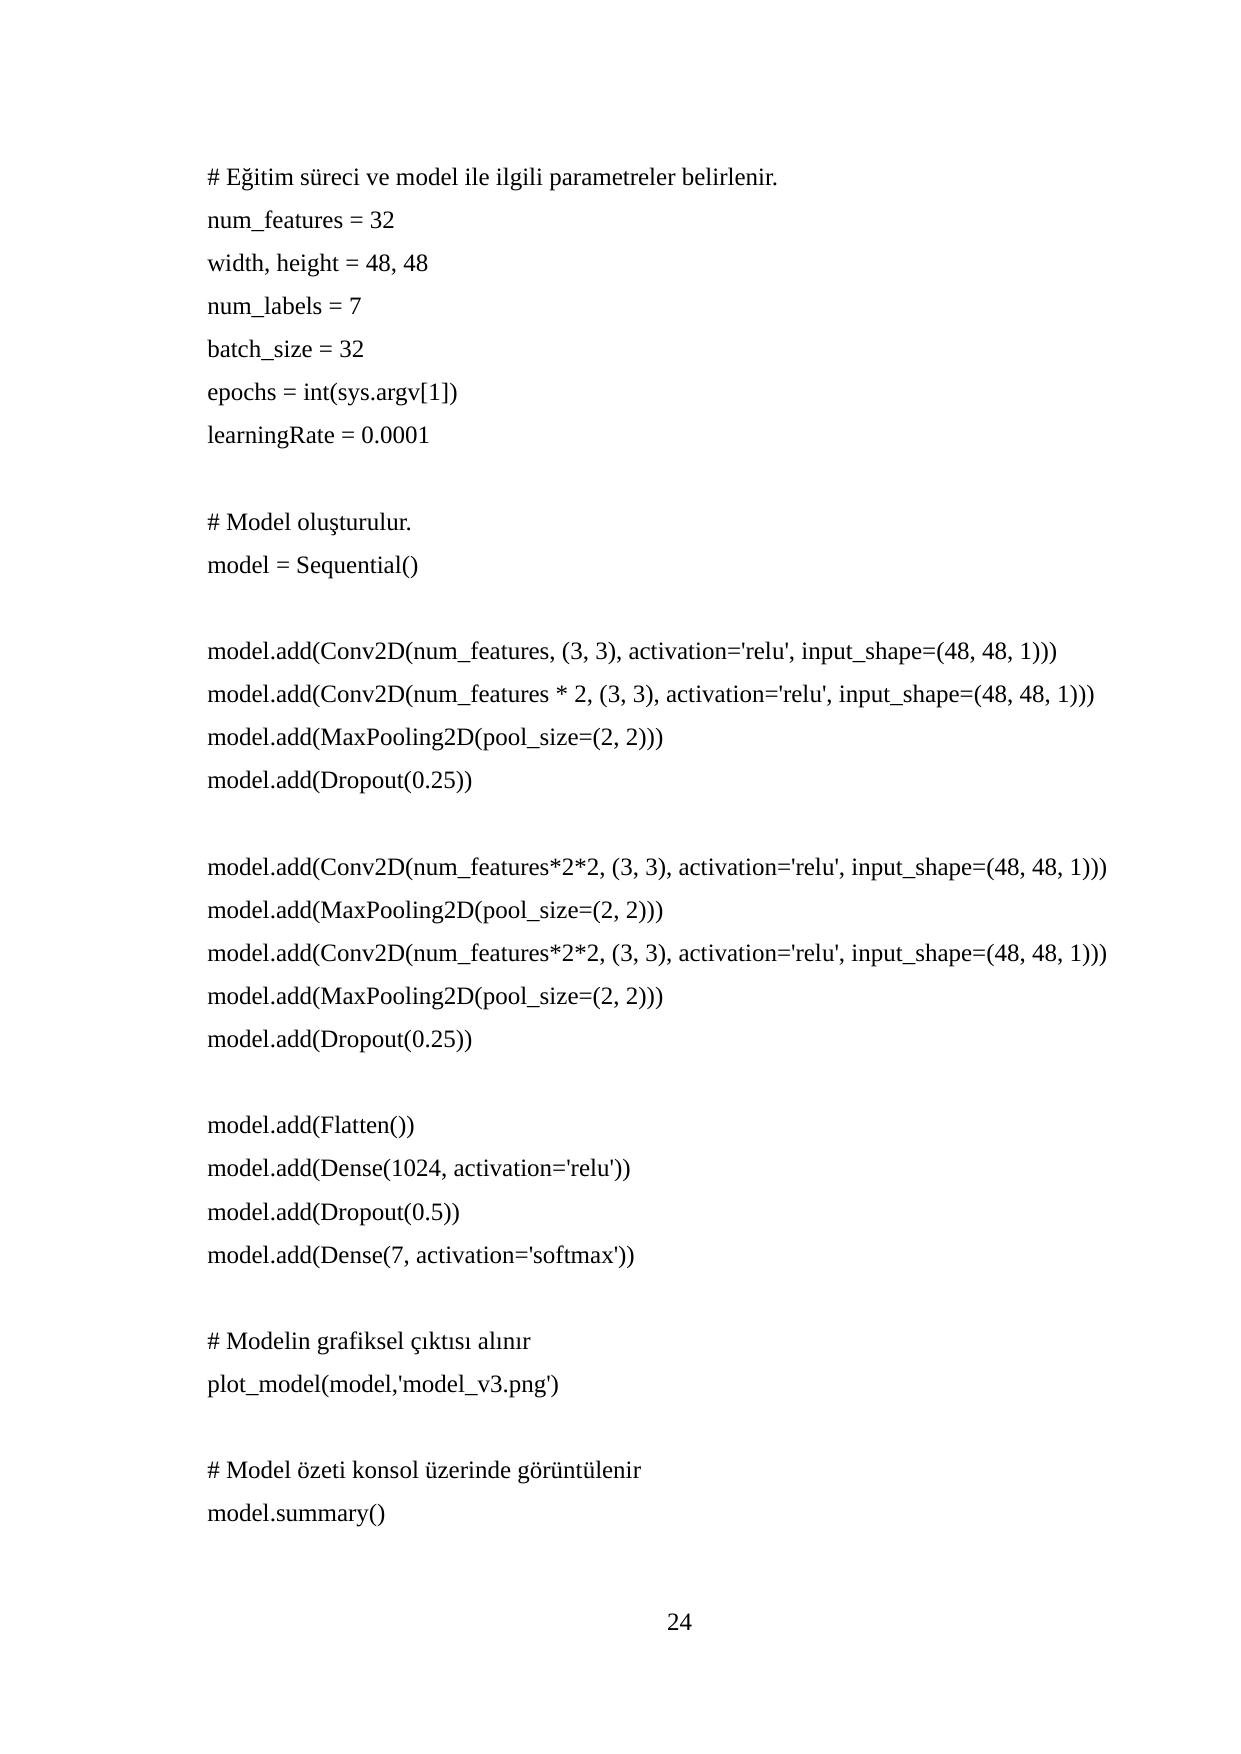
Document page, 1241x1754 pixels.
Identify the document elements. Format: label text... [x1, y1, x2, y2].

text model.add(MaxPooling2D(pool_size=(2, 2))) [207, 722, 1152, 751]
text learningRate = 0.0001 [207, 420, 1152, 449]
text model.add(Conv2D(num_features * 2, (3, 3), activation='relu', input_shape=(48, 48, 1))) [207, 679, 1152, 708]
text model.add(Dense(7, activation='softmax')) [207, 1240, 1152, 1268]
text epochs = int(sys.argv[1]) [207, 377, 1152, 406]
text num_labels = 7 [207, 291, 1152, 320]
text # Model oluşturulur. [207, 507, 1152, 535]
text model.add(Conv2D(num_features, (3, 3), activation='relu', input_shape=(48, 48, 1))) [207, 636, 1152, 665]
text model.add(MaxPooling2D(pool_size=(2, 2))) [207, 895, 1152, 923]
text width, height = 48, 48 [207, 248, 1152, 277]
text model.summary() [207, 1498, 1152, 1527]
text model.add(Conv2D(num_features*2*2, (3, 3), activation='relu', input_shape=(48, 48, 1))) [207, 938, 1152, 967]
text # Eğitim süreci ve model ile ilgili parametreler belirlenir. [207, 162, 1152, 190]
text # Model özeti konsol üzerinde görüntülenir [207, 1455, 1152, 1484]
text model.add(Conv2D(num_features*2*2, (3, 3), activation='relu', input_shape=(48, 48, 1))) [207, 852, 1152, 880]
text model = Sequential() [207, 550, 1152, 578]
text model.add(Dense(1024, activation='relu')) [207, 1153, 1152, 1182]
text # Modelin grafiksel çıktısı alınır [207, 1326, 1152, 1355]
text model.add(Dropout(0.5)) [207, 1197, 1152, 1225]
text model.add(Dropout(0.25)) [207, 1024, 1152, 1053]
text model.add(Flatten()) [207, 1110, 1152, 1139]
text plot_model(model,'model_v3.png') [207, 1369, 1152, 1398]
text num_features = 32 [207, 205, 1152, 233]
text model.add(MaxPooling2D(pool_size=(2, 2))) [207, 981, 1152, 1010]
text model.add(Dropout(0.25)) [207, 765, 1152, 794]
text batch_size = 32 [207, 334, 1152, 363]
